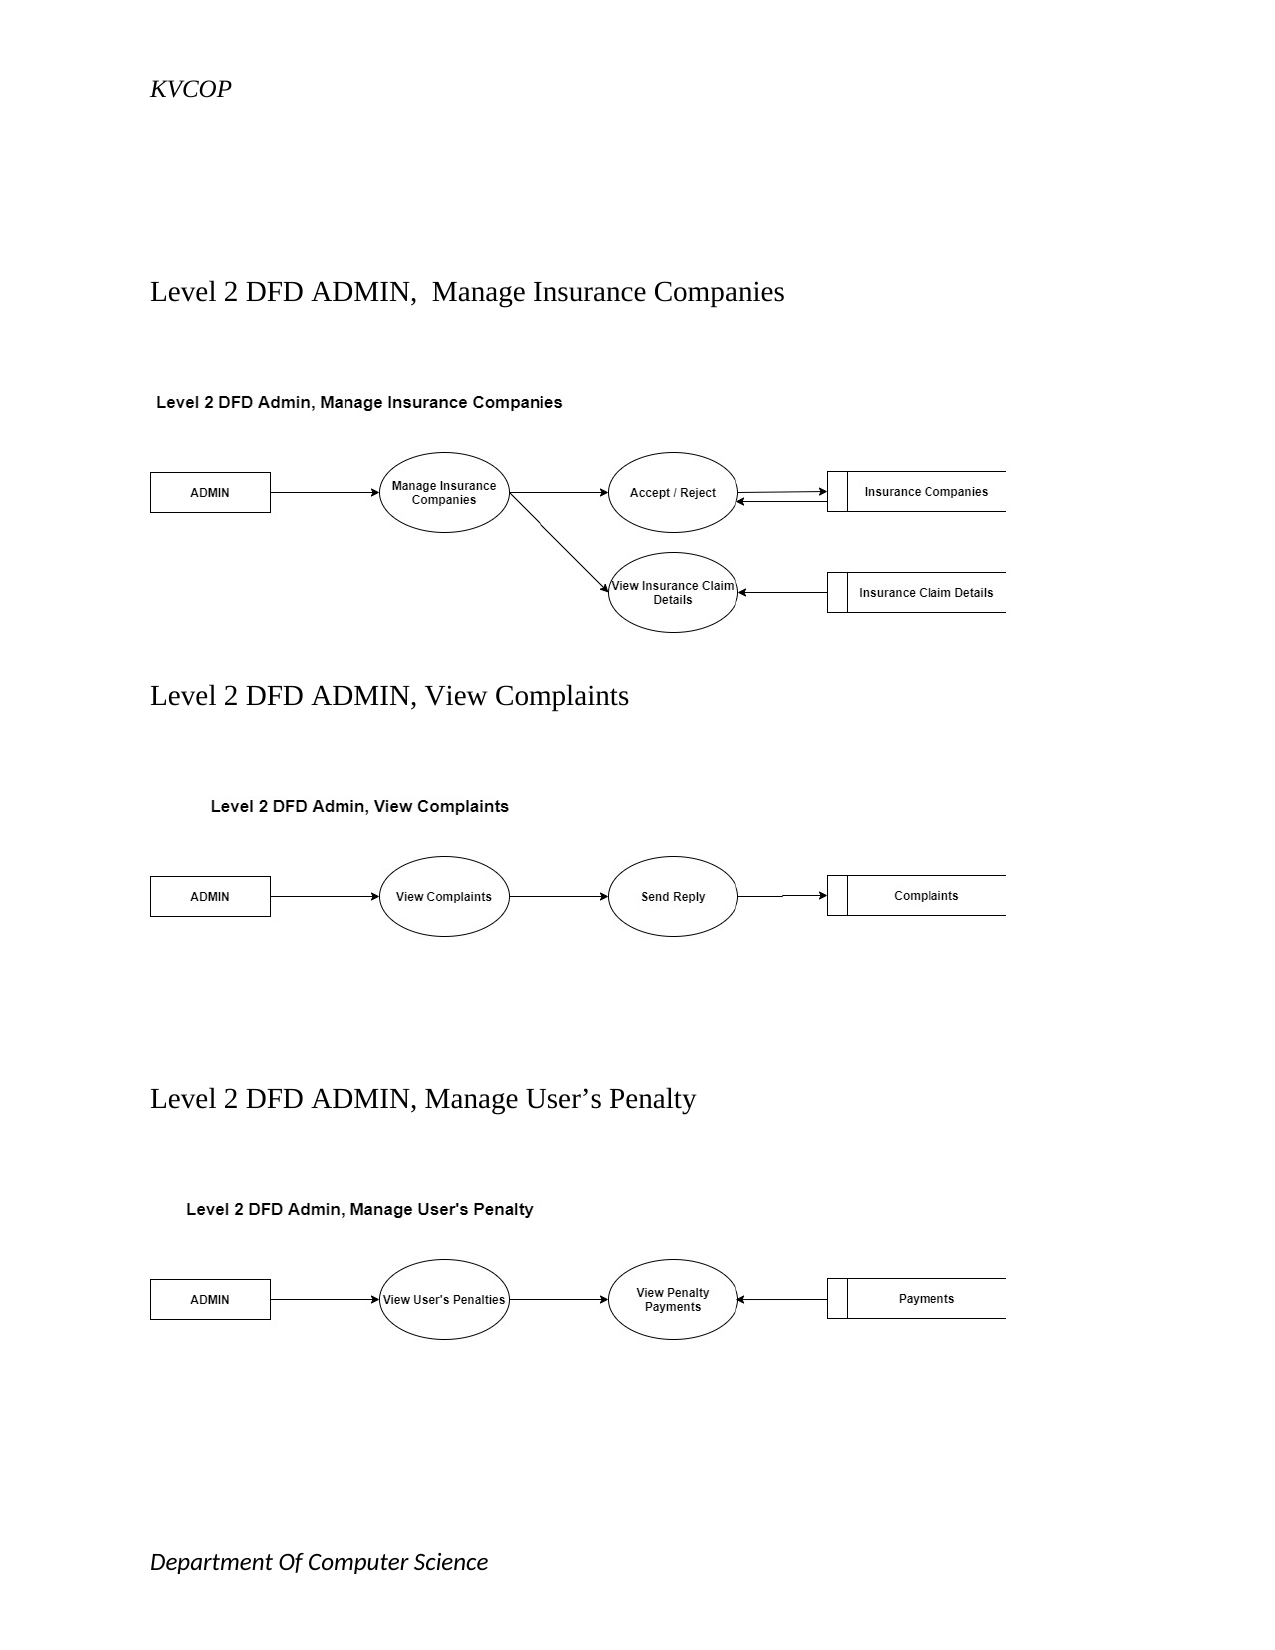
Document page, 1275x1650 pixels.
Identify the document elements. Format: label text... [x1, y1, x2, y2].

picture [150, 1200, 1125, 1460]
picture [150, 392, 1125, 654]
text Level 2 DFD ADMIN, Manage User’s Penalty [150, 1081, 1125, 1115]
text Level 2 DFD ADMIN, View Complaints [150, 678, 1125, 712]
text Level 2 DFD ADMIN, Manage Insurance Companies [150, 274, 1125, 307]
picture [150, 796, 1125, 1057]
